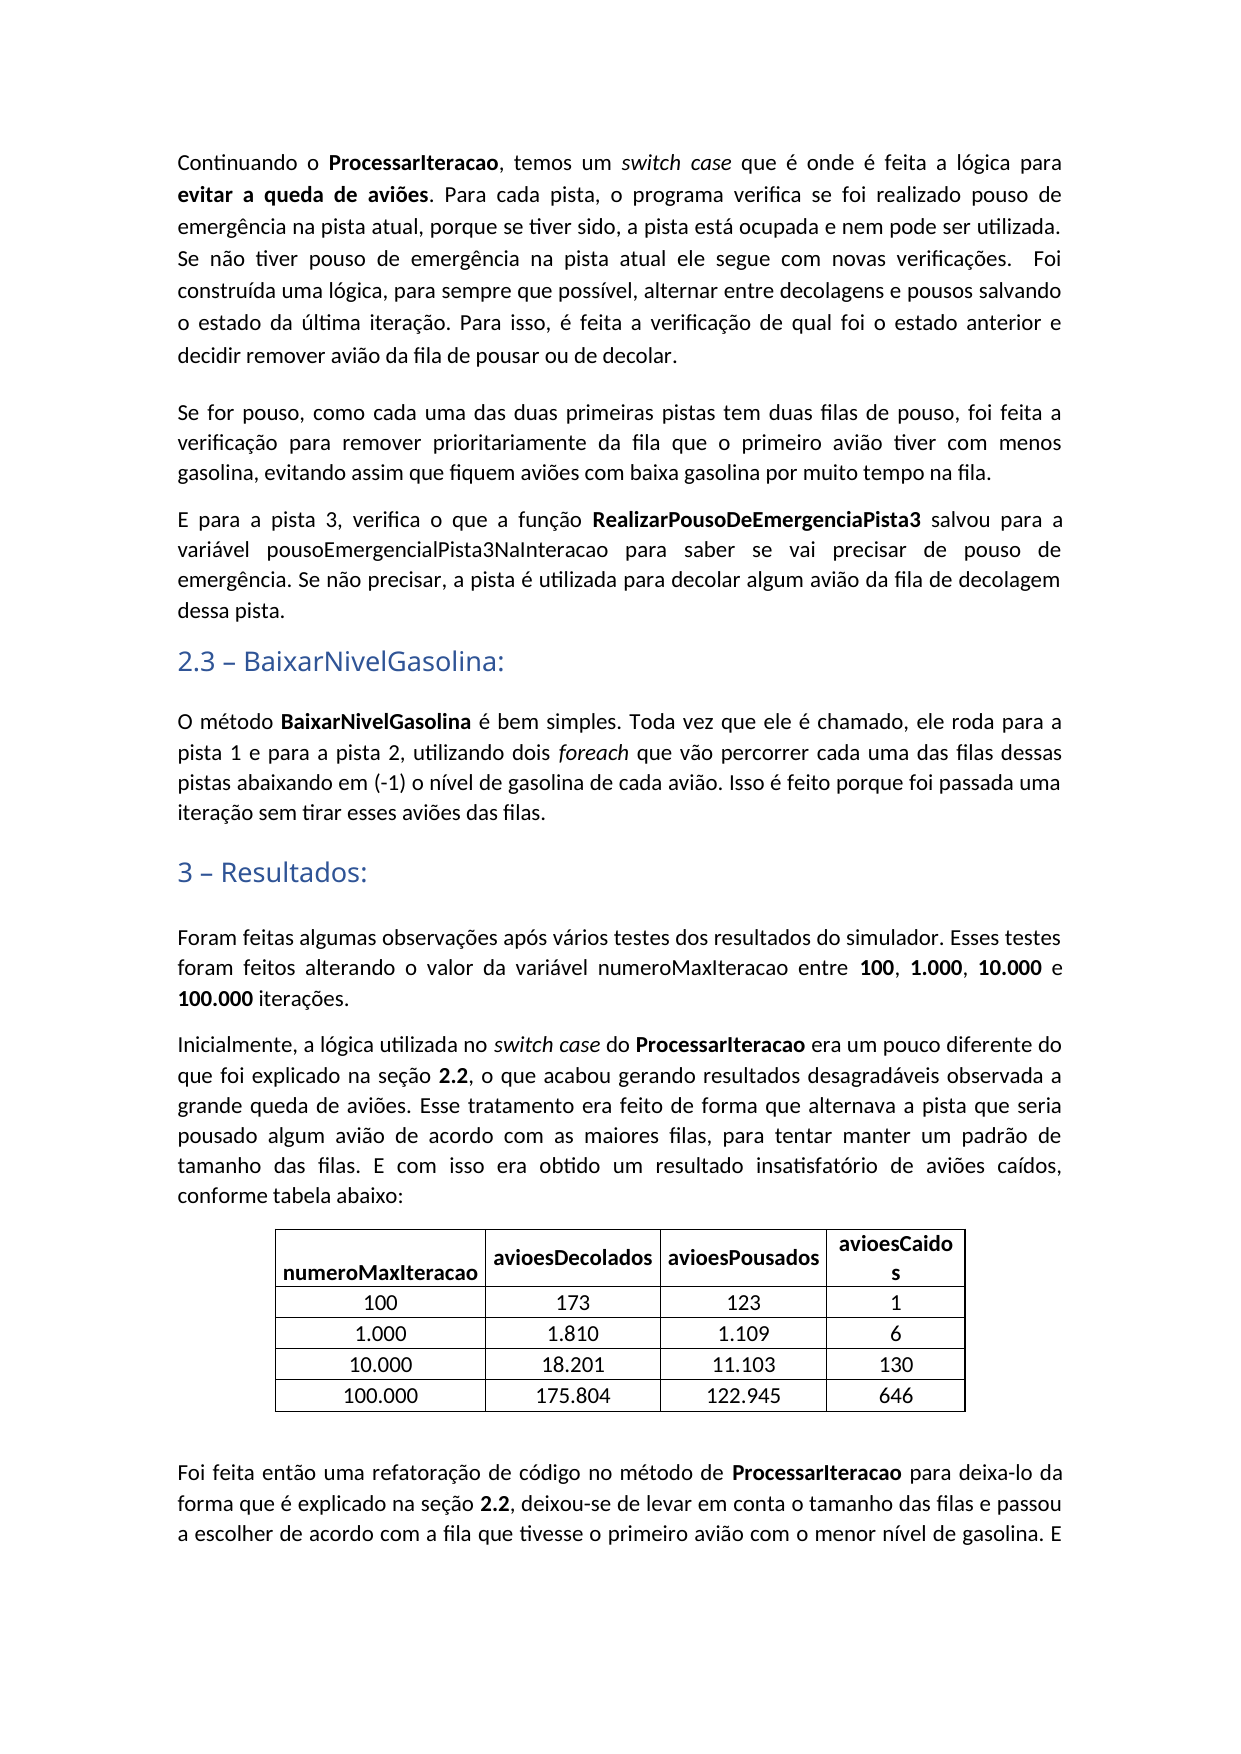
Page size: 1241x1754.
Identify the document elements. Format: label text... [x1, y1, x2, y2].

table_cell 175.804 [486, 1380, 660, 1411]
table_cell 1.810 [486, 1318, 660, 1348]
table_cell 1.109 [661, 1318, 826, 1348]
text Se for pouso, como cada uma das duas primeiras pistas tem duas filas de pouso, foi feita a verificação para remover prioritariamente da fila que o primeiro avião tiver com menos gasolina, evitando assim que fiquem aviões com baixa gasolina por muito tempo na fila. [177, 398, 1063, 486]
table_cell 123 [661, 1287, 826, 1317]
table_cell 6 [827, 1318, 964, 1348]
table_header avioesPousados [661, 1230, 826, 1286]
table_cell 100.000 [276, 1380, 485, 1411]
table_header numeroMaxIteracao [276, 1230, 485, 1286]
table_cell 10.000 [276, 1349, 485, 1379]
subtitle O método BaixarNivelGasolina é bem simples. Toda vez que ele é chamado, ele roda para a pista 1 e para a pista 2, utilizando dois foreach que vão percorrer cada uma das filas dessas pistas abaixando em (-1) o nível de gasolina de cada avião. Isso é feito porque foi passada uma iteração sem tirar esses aviões das filas. [177, 707, 1063, 826]
table_cell 18.201 [486, 1349, 660, 1379]
table_cell 100 [276, 1287, 485, 1317]
subtitle 3 – Resultados: [177, 853, 1063, 890]
text Inicialmente, a lógica utilizada no switch case do ProcessarIteracao era um pouco diferente do que foi explicado na seção 2.2, o que acabou gerando resultados desagradáveis observada a grande queda de aviões. Esse tratamento era feito de forma que alternava a pista que seria pousado algum avião de acordo com as maiores filas, para tentar manter um padrão de tamanho das filas. E com isso era obtido um resultado insatisfatório de aviões caídos, conforme tabela abaixo: [177, 1031, 1063, 1210]
table_cell 173 [486, 1287, 660, 1317]
subtitle 2.3 – BaixarNivelGasolina: [177, 643, 1063, 679]
table_cell 11.103 [661, 1349, 826, 1379]
table_header avioesCaidos [827, 1230, 964, 1286]
table_cell 1 [827, 1287, 964, 1317]
text Foram feitas algumas observações após vários testes dos resultados do simulador. Esses testes foram feitos alterando o valor da variável numeroMaxIteracao entre 100, 1.000, 10.000 e 100.000 iterações. [177, 923, 1063, 1012]
table_cell 646 [827, 1380, 964, 1411]
subtitle Continuando o ProcessarIteracao, temos um switch case que é onde é feita a lógica para evitar a queda de aviões. Para cada pista, o programa verifica se foi realizado pouso de emergência na pista atual, porque se tiver sido, a pista está ocupada e nem pode ser utilizada. Se não tiver pouso de emergência na pista atual ele segue com novas verificações. Foi construída uma lógica, para sempre que possível, alternar entre decolagens e pousos salvando o estado da última iteração. Para isso, é feita a verificação de qual foi o estado anterior e decidir remover avião da fila de pousar ou de decolar. [177, 148, 1063, 369]
table_cell 122.945 [661, 1380, 826, 1411]
table_cell 1.000 [276, 1318, 485, 1348]
text E para a pista 3, verifica o que a função RealizarPousoDeEmergenciaPista3 salvou para a variável pousoEmergencialPista3NaInteracao para saber se vai precisar de pouso de emergência. Se não precisar, a pista é utilizada para decolar algum avião da fila de decolagem dessa pista. [177, 505, 1063, 624]
table_cell 130 [827, 1349, 964, 1379]
table_header avioesDecolados [486, 1230, 660, 1286]
